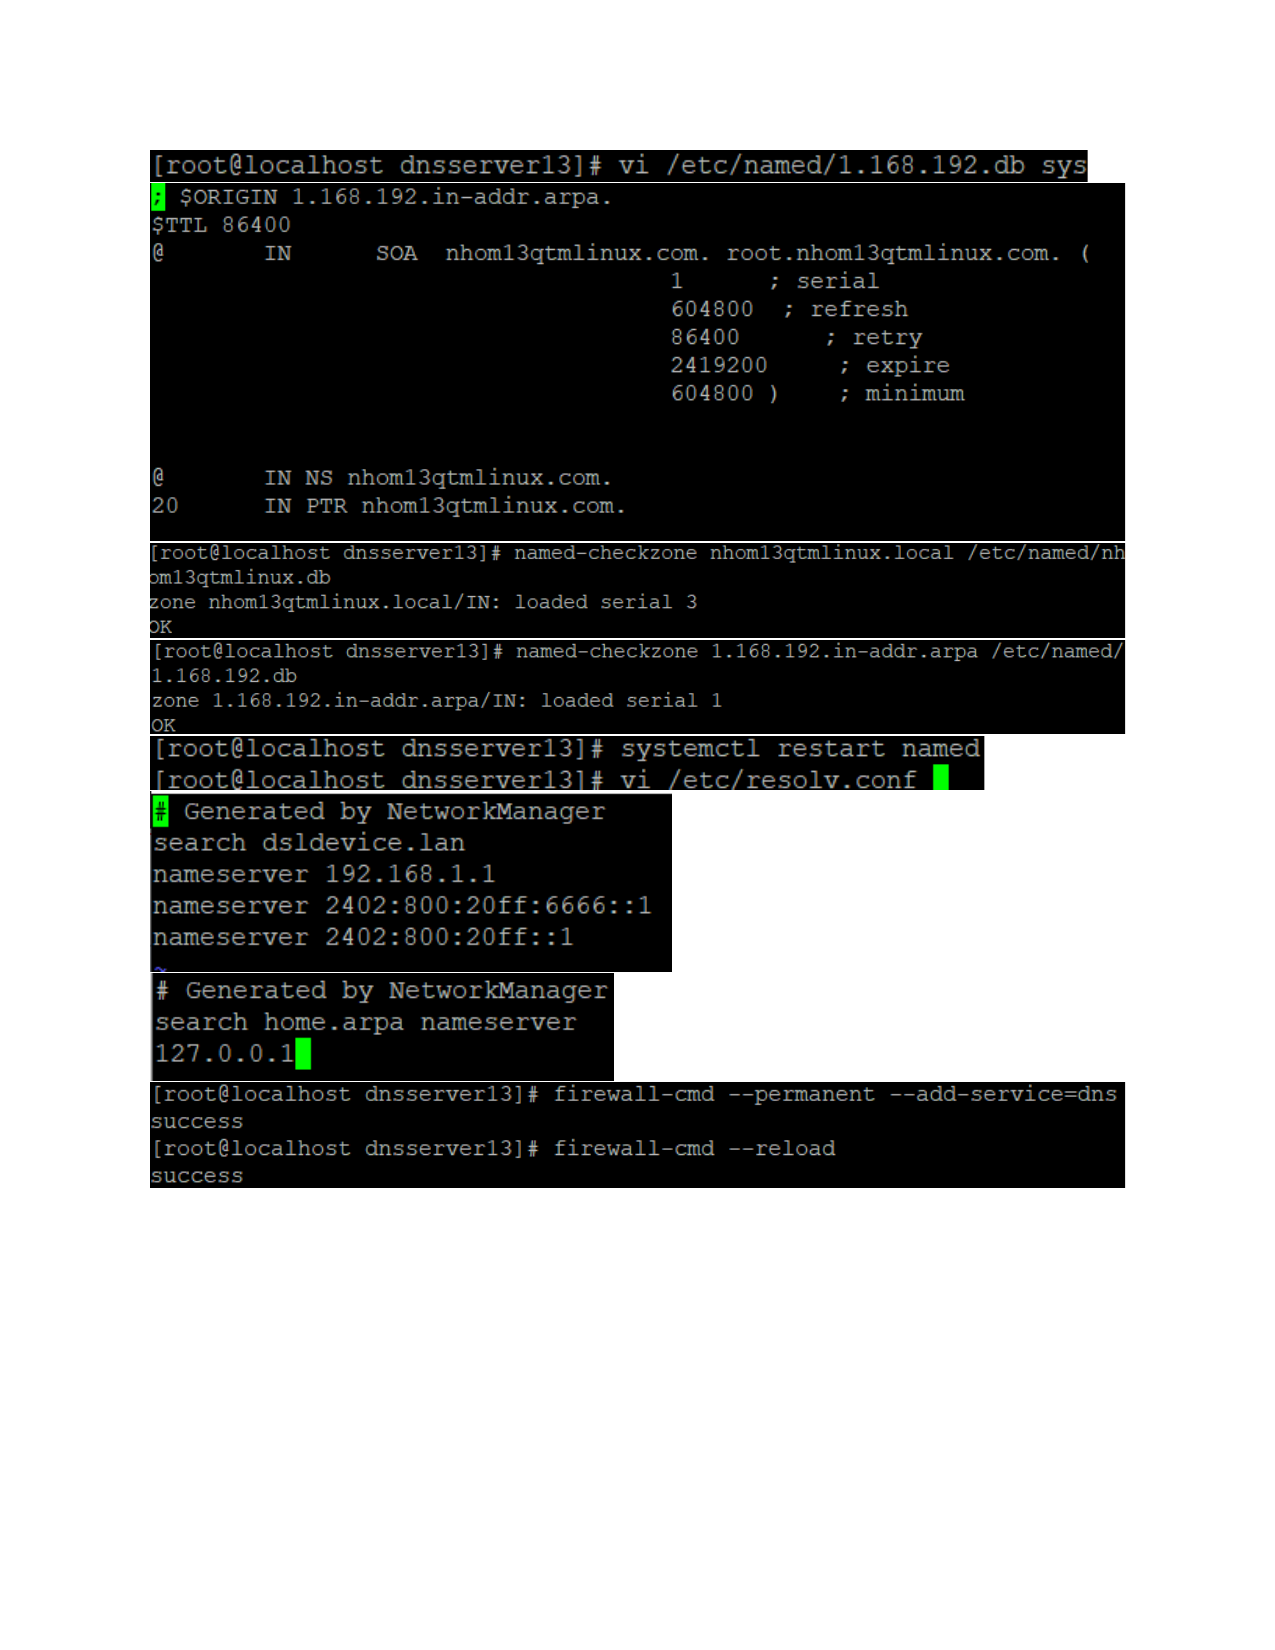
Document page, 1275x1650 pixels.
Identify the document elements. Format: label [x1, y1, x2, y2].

picture [150, 1082, 1125, 1188]
picture [150, 543, 1125, 638]
picture [150, 150, 1088, 182]
picture [150, 791, 672, 972]
picture [150, 973, 614, 1081]
picture [150, 640, 1125, 734]
picture [150, 183, 1125, 541]
picture [150, 736, 985, 790]
